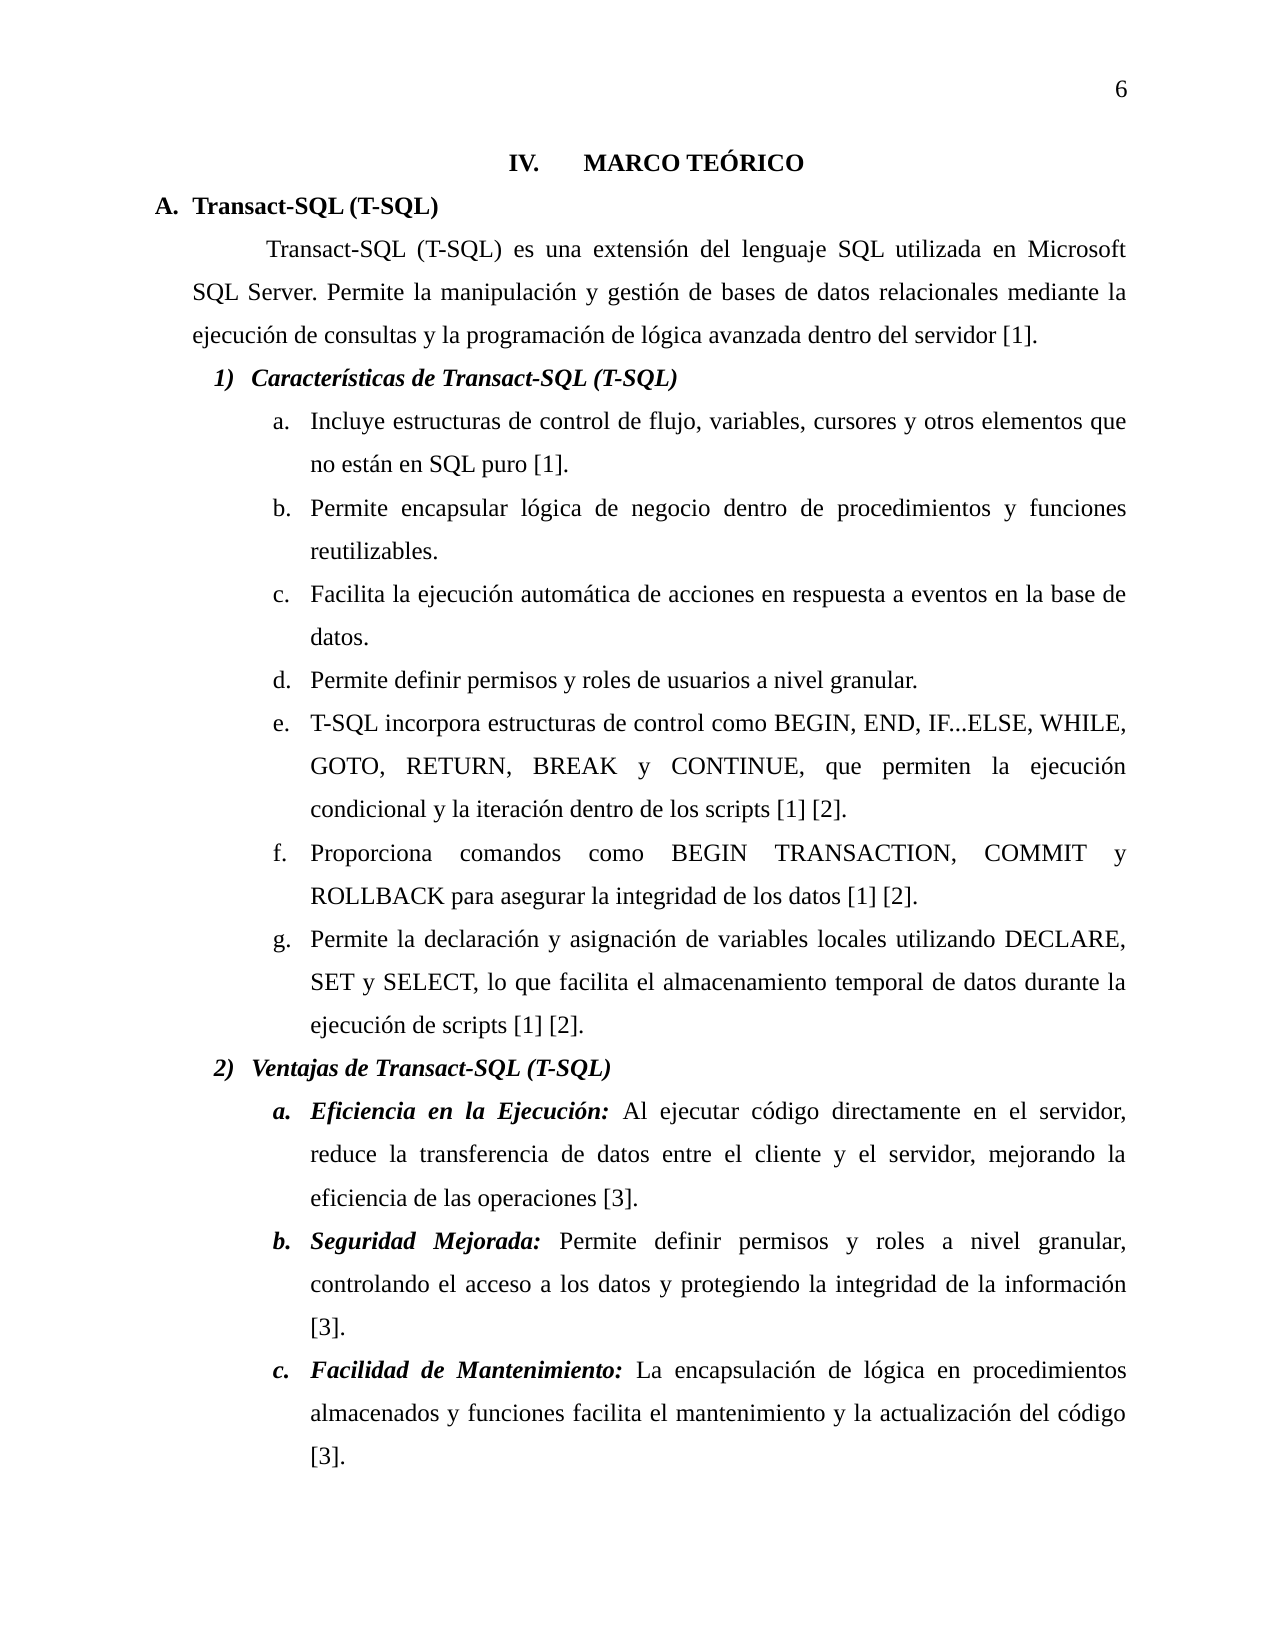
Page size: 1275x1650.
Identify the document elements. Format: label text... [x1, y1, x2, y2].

subtitle Transact-SQL (T-SQL) [154, 191, 1127, 219]
subtitle MARCO TEÓRICO [185, 148, 1127, 176]
list Facilita la ejecución automática de acciones en respuesta a eventos en la base de datos. [273, 579, 1127, 651]
list Proporciona comandos como BEGIN TRANSACTION, COMMIT y ROLLBACK para asegurar la integridad de los datos [1] [2]. [273, 838, 1127, 909]
list Incluye estructuras de control de flujo, variables, cursores y otros elementos que no están en SQL puro [1]. [273, 406, 1127, 478]
list T-SQL incorpora estructuras de control como BEGIN, END, IF...ELSE, WHILE, GOTO, RETURN, BREAK y CONTINUE, que permiten la ejecución condicional y la iteración dentro de los scripts [1] [2]. [273, 708, 1127, 823]
list Eficiencia en la Ejecución: Al ejecutar código directamente en el servidor, reduce la transferencia de datos entre el cliente y el servidor, mejorando la eficiencia de las operaciones [3]. [273, 1096, 1127, 1211]
list Facilidad de Mantenimiento: La encapsulación de lógica en procedimientos almacenados y funciones facilita el mantenimiento y la actualización del código [3]. [273, 1355, 1127, 1470]
subtitle Características de Transact-SQL (T-SQL) [214, 363, 1127, 392]
subtitle Ventajas de Transact-SQL (T-SQL) [214, 1053, 1127, 1082]
list Permite encapsular lógica de negocio dentro de procedimientos y funciones reutilizables. [273, 493, 1127, 564]
list Permite la declaración y asignación de variables locales utilizando DECLARE, SET y SELECT, lo que facilita el almacenamiento temporal de datos durante la ejecución de scripts [1] [2]. [273, 924, 1127, 1039]
list Transact-SQL (T-SQL) es una extensión del lenguaje SQL utilizada en Microsoft SQL Server. Permite la manipulación y gestión de bases de datos relacionales mediante la ejecución de consultas y la programación de lógica avanzada dentro del servidor [1]. [192, 234, 1127, 349]
list Permite definir permisos y roles de usuarios a nivel granular. [273, 665, 1127, 694]
list Seguridad Mejorada: Permite definir permisos y roles a nivel granular, controlando el acceso a los datos y protegiendo la integridad de la información [3]. [273, 1226, 1127, 1341]
